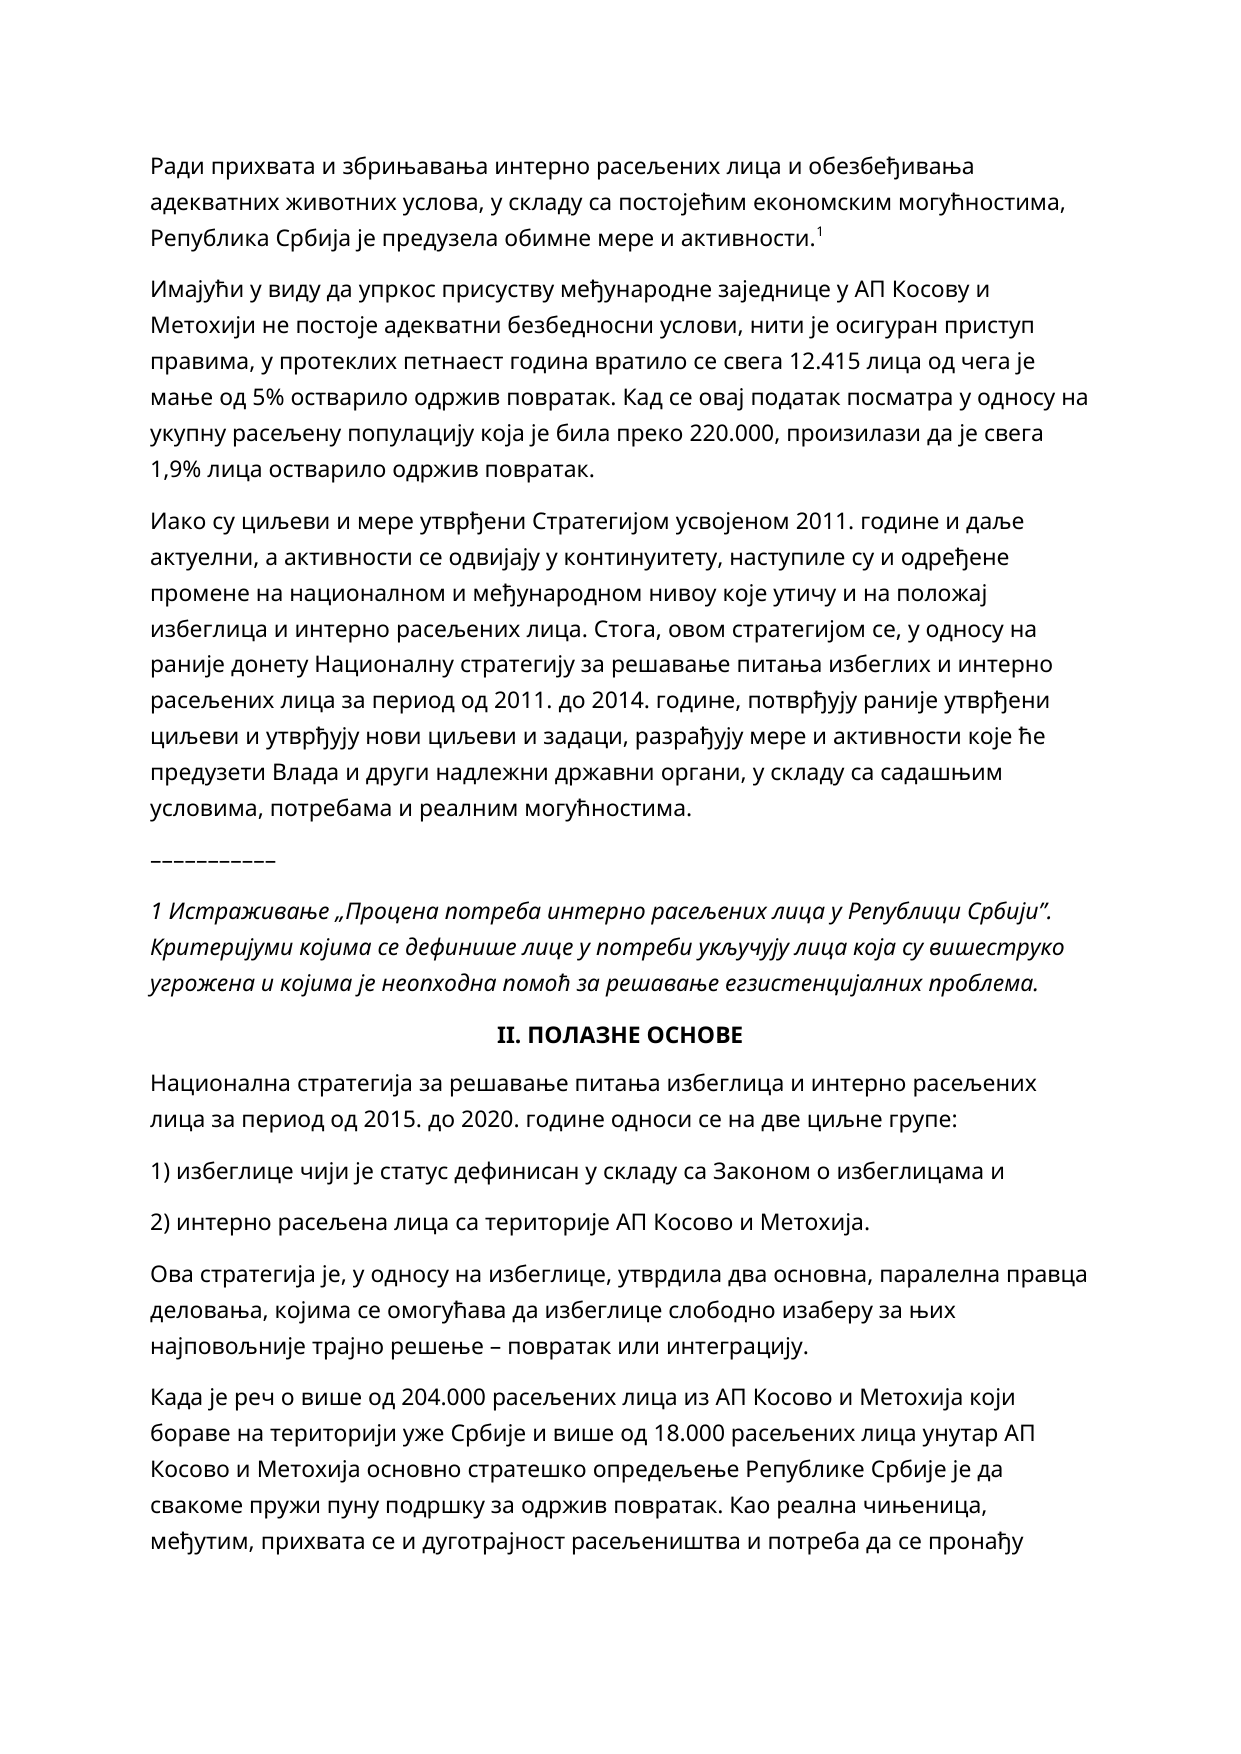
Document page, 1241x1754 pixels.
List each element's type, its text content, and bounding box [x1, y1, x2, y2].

text Имајући у виду да упркос присуству међународне заједнице у АП Косову и Метохији не постоје адекватни безбедносни услови, нити је осигуран приступ правима, у протеклих петнаест година вратило се свега 12.415 лица од чега је мање од 5% остварило одржив повратак. Кад се овај податак посматра у односу на укупну расељену популацију која је била преко 220.000, произилази да је свега 1,9% лица остварило одржив повратак. [150, 273, 1090, 484]
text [150, 1381, 1090, 1556]
text 2) интерно расељена лица са територије АП Косово и Метохија. [150, 1206, 1090, 1237]
text Национална стратегија за решавање питања избеглица и интерно расељених лица за период од 2015. до 2020. године односи се на две циљне групе: [150, 1067, 1090, 1134]
text 1) избеглице чији је статус дефинисан у складу са Законом о избеглицама и [150, 1155, 1090, 1186]
text II. ПОЛАЗНЕ ОСНОВЕ [150, 1019, 1090, 1050]
text Ова стратегија је, у односу на избеглице, утврдила два основна, паралелна правца деловања, којима се омогућава да избеглице слободно изаберу за њих најповољније трајно решење – повратак или интеграцију. [150, 1258, 1090, 1361]
text ––––––––––– [150, 844, 1090, 875]
text 1 Истраживање „Процена потреба интерно расељених лица у Републици Србији”. Критеријуми којима се дефинише лице у потреби укључују лица која су вишеструко угрожена и којима је неопходна помоћ за решавање егзистенцијалних проблема. [150, 895, 1090, 998]
text Ради прихвата и збрињавања интерно расељених лица и обезбеђивања адекватних животних услова, у складу са постојећим економским могућностима, Република Србија је предузела обимне мере и активности.1 [150, 150, 1090, 253]
text Иако су циљеви и мере утврђени Стратегијом усвојеном 2011. године и даље актуелни, а активности се одвијају у континуитету, наступиле су и одређене промене на националном и међународном нивоу које утичу и на положај избеглица и интерно расељених лица. Стога, овом стратегијом се, у односу на раније донету Националну стратегију за решавање питања избеглих и интерно расељених лица за период од 2011. до 2014. године, потврђују раније утврђени циљеви и утврђују нови циљеви и задаци, разрађују мере и активности које ће предузети Влада и други надлежни државни органи, у складу са садашњим условима, потребама и реалним могућностима. [150, 505, 1090, 823]
